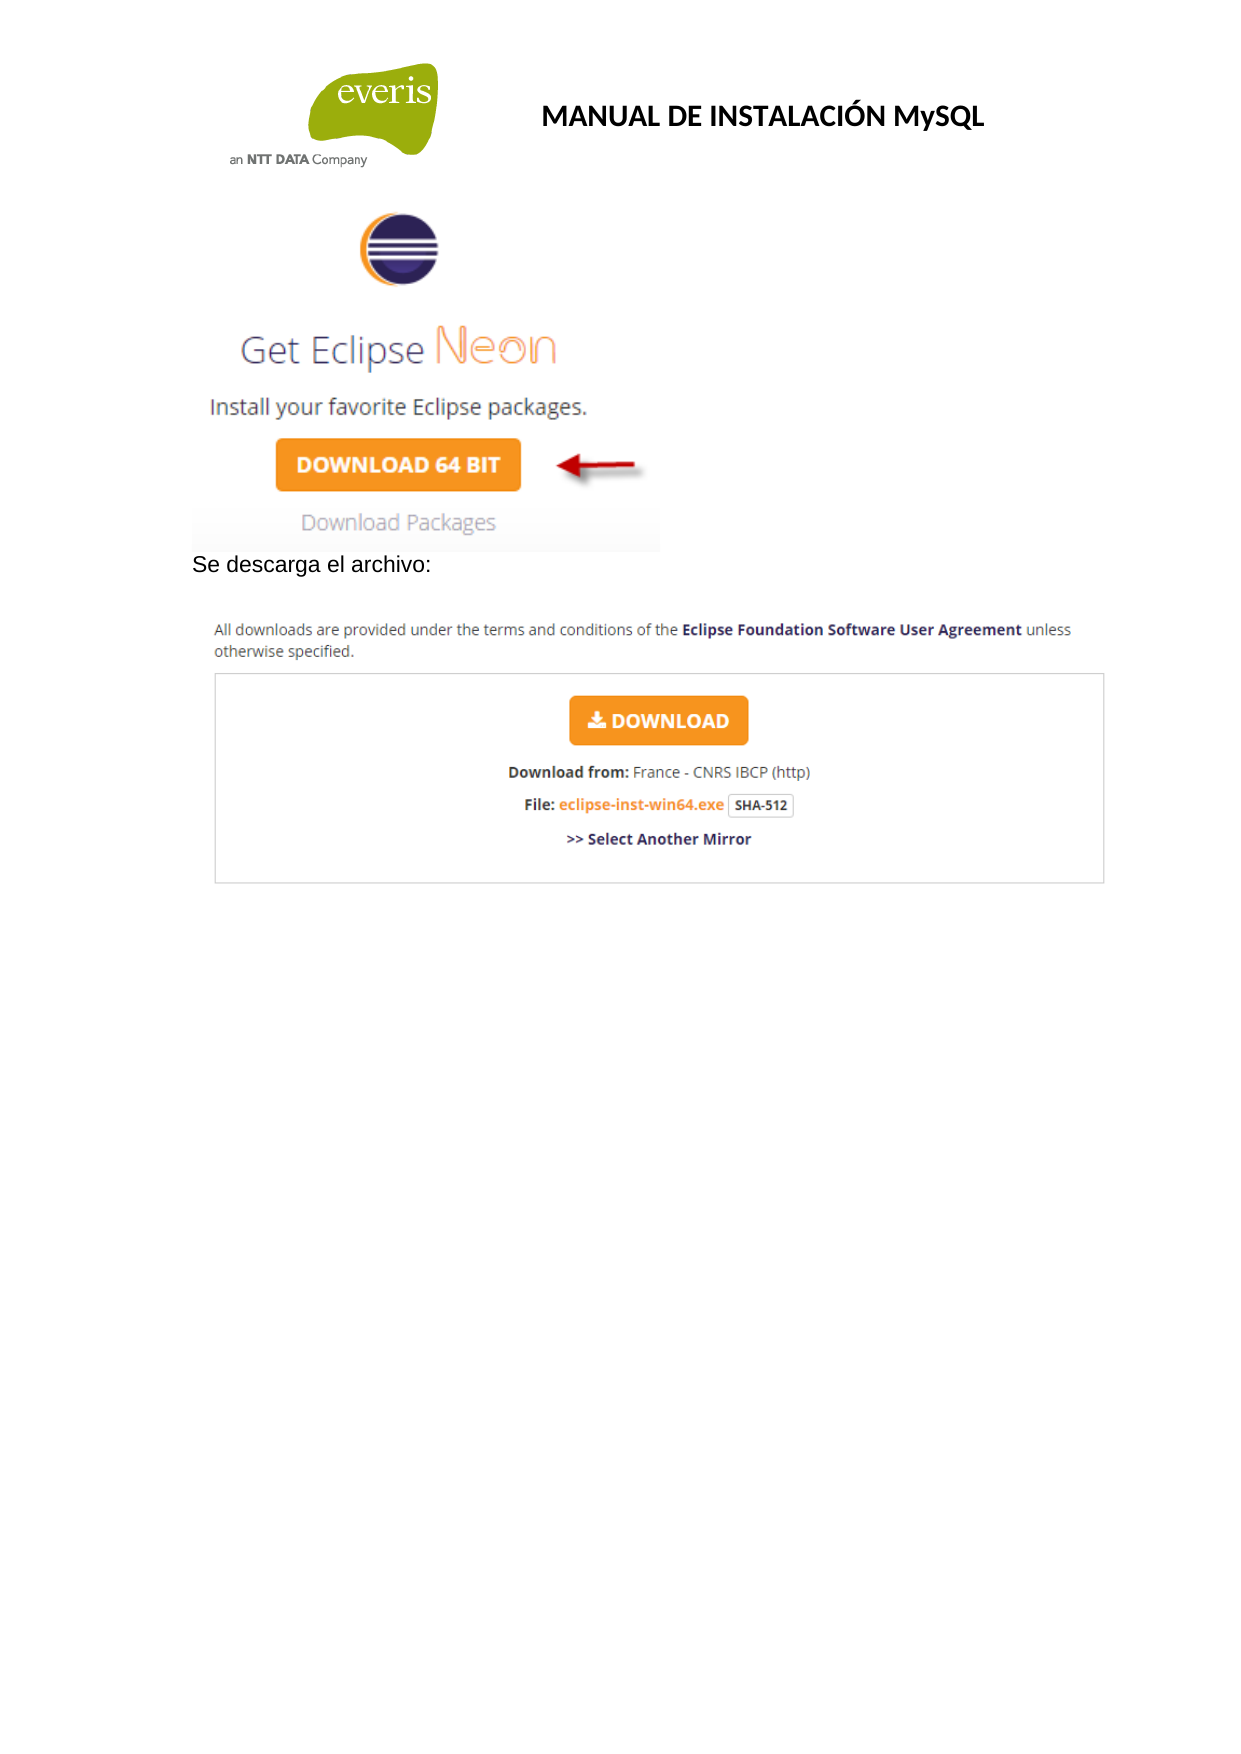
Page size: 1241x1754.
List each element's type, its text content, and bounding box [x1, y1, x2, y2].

picture [220, 59, 447, 171]
picture [191, 604, 1113, 890]
picture [191, 197, 661, 552]
text Se descarga el archivo: [192, 551, 1181, 578]
